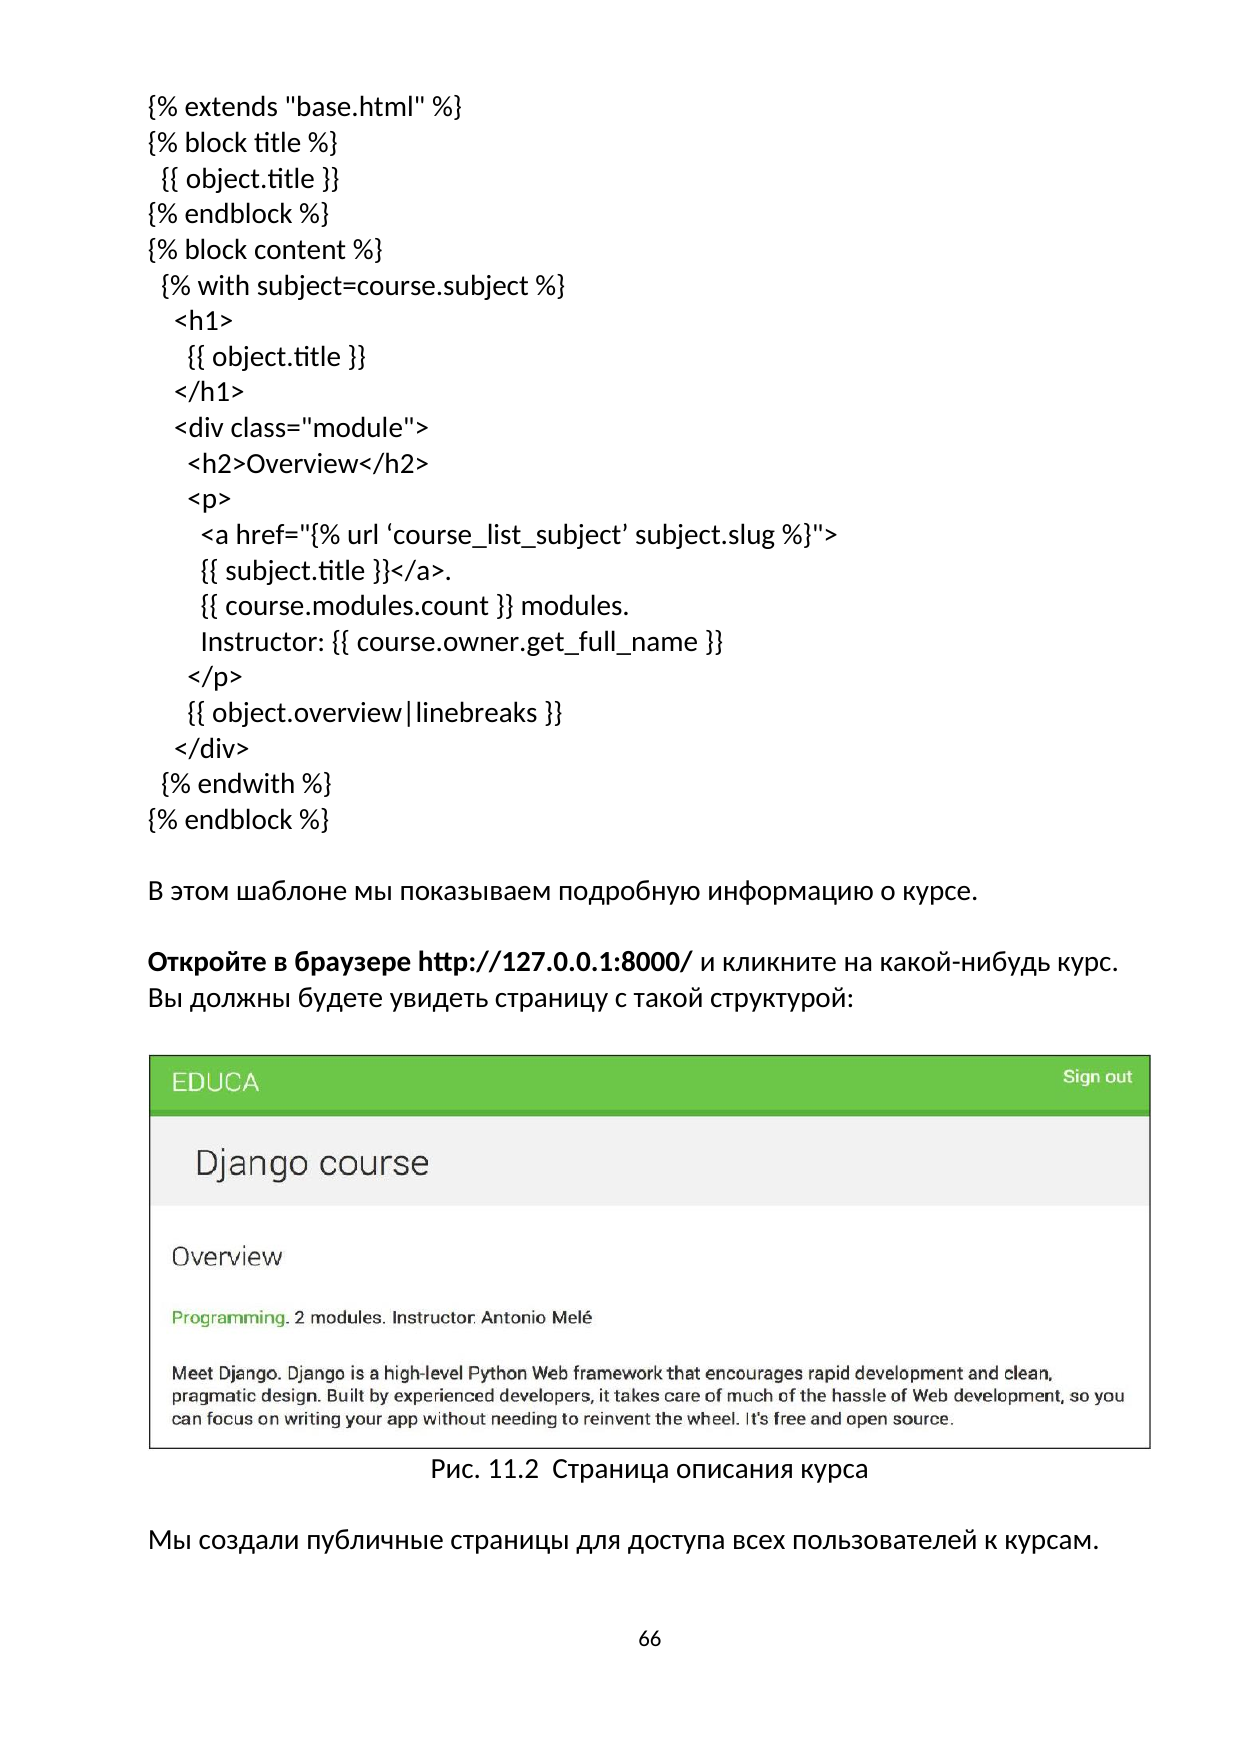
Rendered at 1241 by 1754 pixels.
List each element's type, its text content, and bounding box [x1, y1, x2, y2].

text </div> [148, 730, 1152, 765]
text {{ course.modules.count }} modules. [148, 587, 1152, 623]
text <h2>Overview</h2> [148, 445, 1152, 480]
text {% endblock %} [148, 801, 1152, 837]
text Рис. 11.2 Страница описания курса [148, 1451, 1152, 1486]
text {% block title %} [148, 124, 1152, 160]
text {{ object.overview|linebreaks }} [148, 694, 1152, 730]
text Откройте в браузере http://127.0.0.1:8000/ и кликните на какой-нибудь курс. Вы должны будете увидеть страницу с такой структурой: [148, 943, 1152, 1015]
text <div class="module"> [148, 409, 1152, 445]
text {% block content %} [148, 231, 1152, 267]
text <h1> [148, 302, 1152, 338]
text </h1> [148, 373, 1152, 409]
text {% endblock %} [148, 195, 1152, 231]
text <a href="{% url ‘course_list_subject’ subject.slug %}"> [148, 516, 1152, 552]
text Instructor: {{ course.owner.get_full_name }} [148, 623, 1152, 658]
text {{ subject.title }}</a>. [148, 552, 1152, 587]
picture [147, 1050, 1152, 1451]
text <p> [148, 480, 1152, 516]
text </p> [148, 658, 1152, 694]
text Мы создали публичные страницы для доступа всех пользователей к курсам. [148, 1521, 1152, 1557]
text В этом шаблоне мы показываем подробную информацию о курсе. [148, 872, 1152, 908]
text {% endwith %} [148, 765, 1152, 801]
text {% with subject=course.subject %} [148, 267, 1152, 302]
text {{ object.title }} [148, 338, 1152, 373]
text {% extends "base.html" %} [148, 88, 1152, 124]
text {{ object.title }} [148, 160, 1152, 195]
